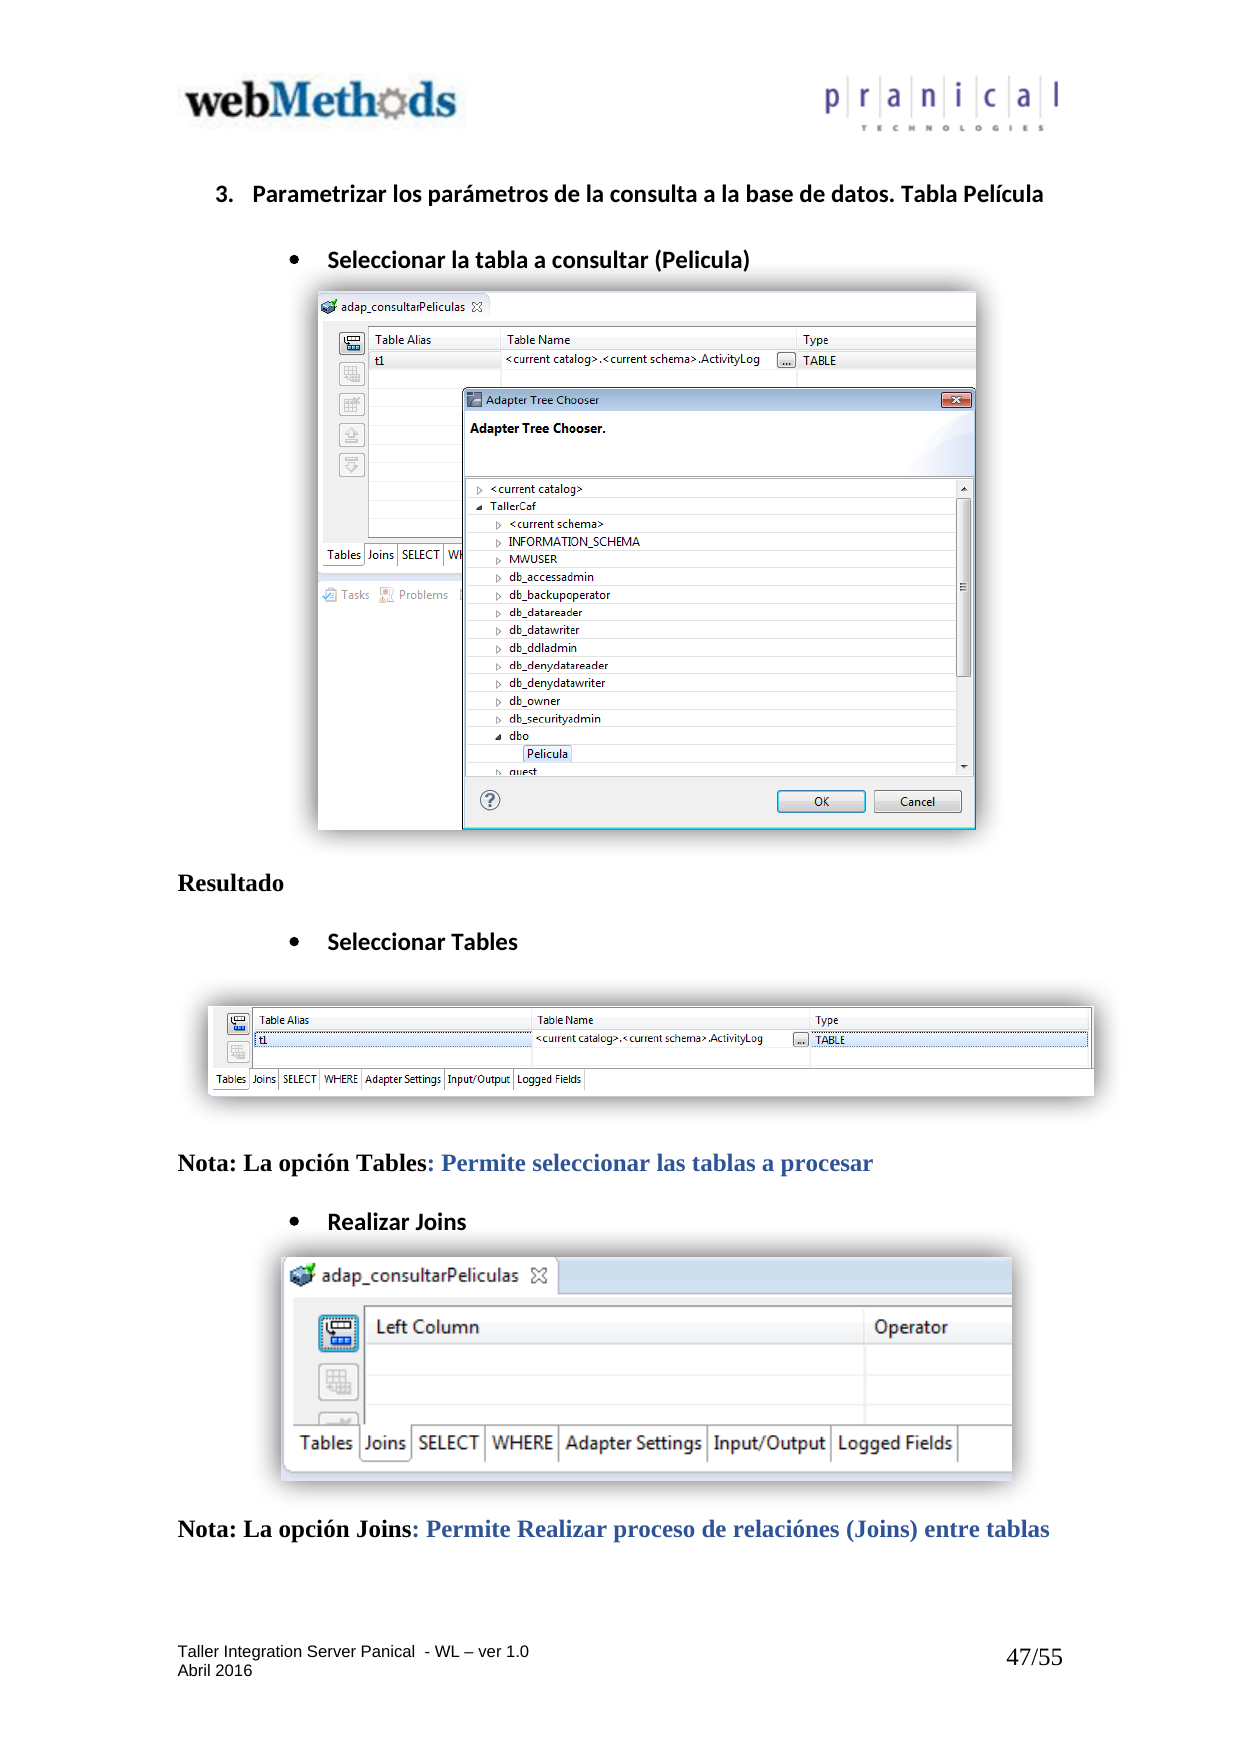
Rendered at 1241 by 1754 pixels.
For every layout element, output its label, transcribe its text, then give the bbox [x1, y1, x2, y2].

list Realizar Joins [290, 1206, 1063, 1236]
text Resultado [177, 868, 1063, 897]
picture [281, 1257, 1012, 1481]
list Seleccionar la tabla a consultar (Pelicula) [290, 244, 1063, 274]
picture [177, 73, 472, 136]
picture [822, 73, 1063, 136]
list Seleccionar Tables [290, 926, 1063, 957]
text Nota: La opción Joins: Permite Realizar proceso de relaciónes (Joins) entre tablas [177, 1514, 1063, 1543]
picture [208, 1006, 1094, 1097]
list Parametrizar los parámetros de la consulta a la base de datos. Tabla Película [215, 178, 1063, 209]
text Nota: La opción Tables: Permite seleccionar las tablas a procesar [177, 1148, 1063, 1177]
